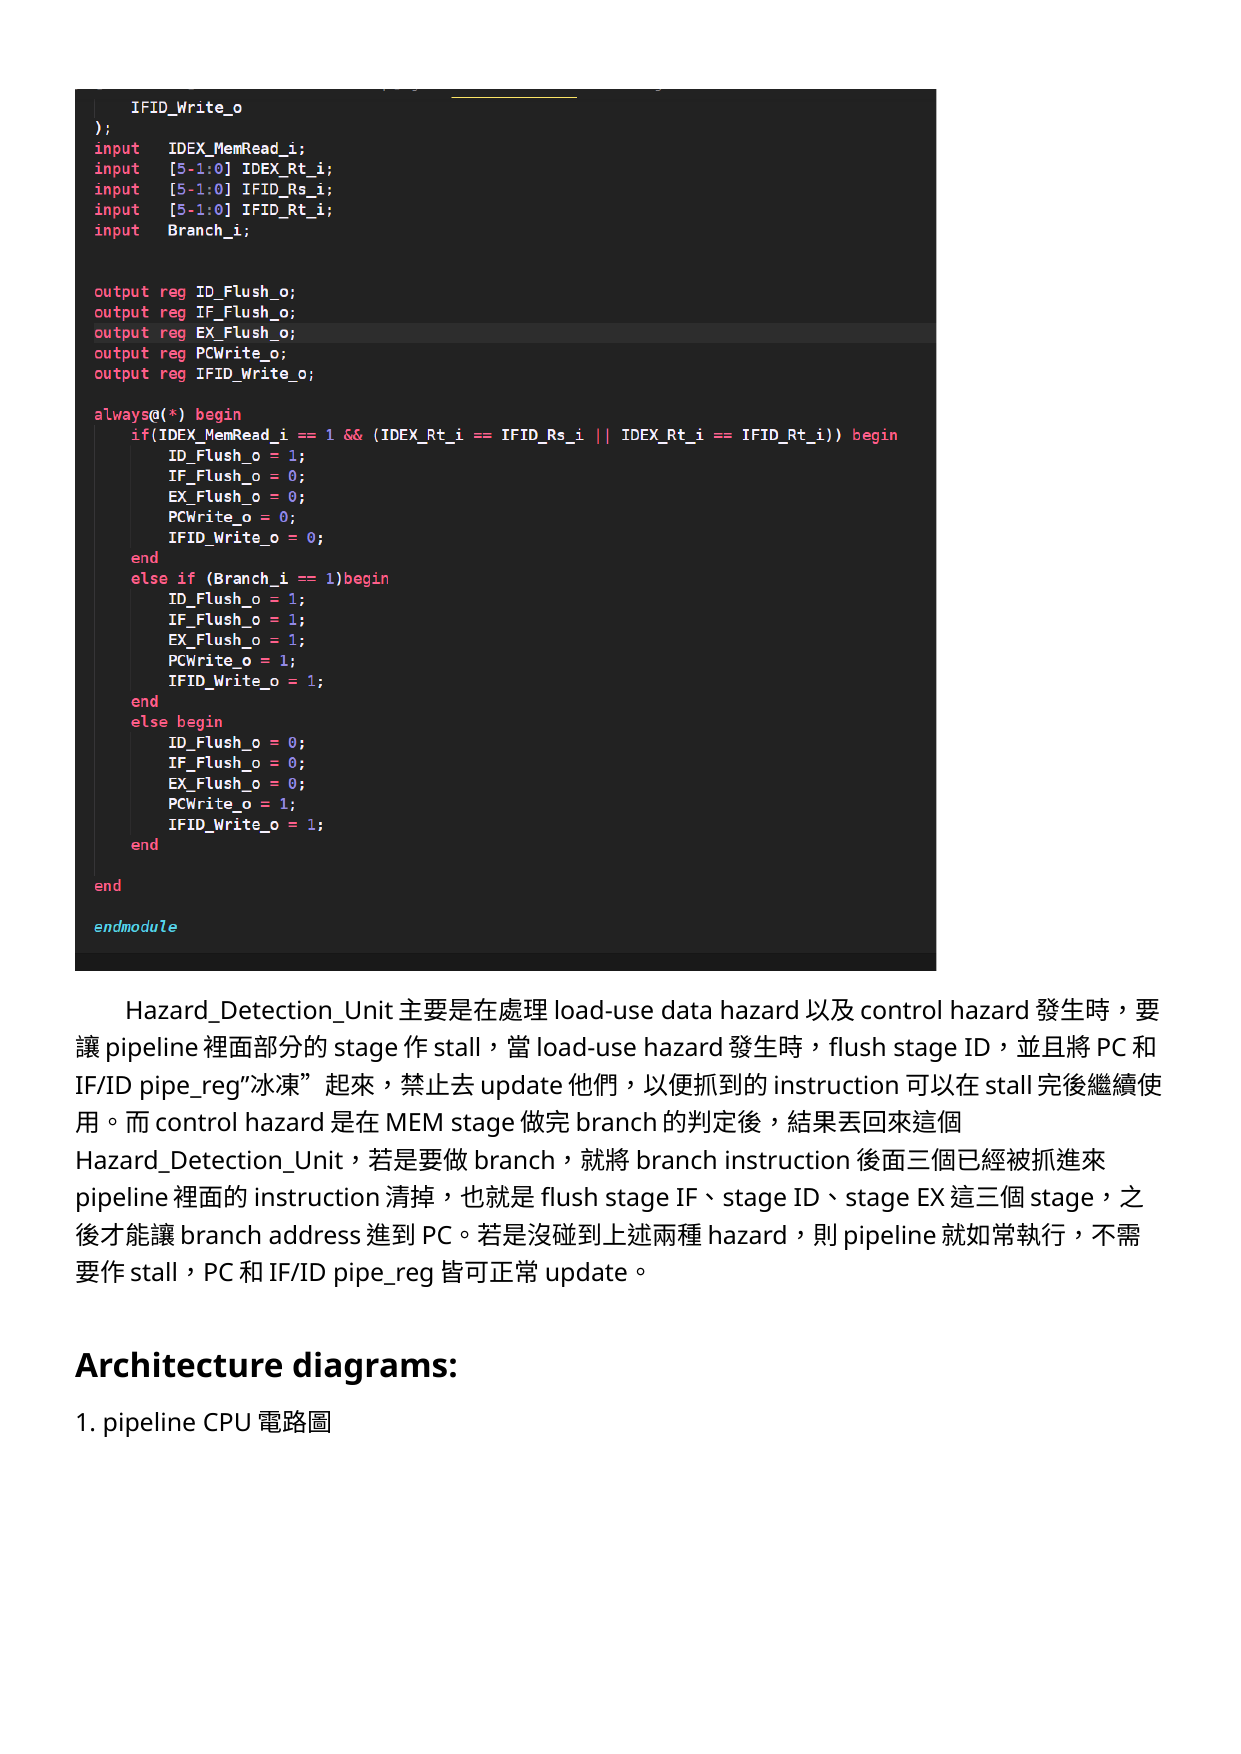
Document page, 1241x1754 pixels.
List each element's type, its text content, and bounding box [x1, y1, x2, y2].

text 1. pipeline CPU電路圖 [75, 1402, 1165, 1439]
text Hazard_Detection_Unit主要是在處理load-use data hazard以及control hazard發生時，要讓pipeline裡面部分的stage作stall，當load-use hazard發生時，flush stage ID，並且將PC和IF/ID pipe_reg”冰凍”起來，禁止去update他們，以便抓到的instruction可以在stall完後繼續使用。而control hazard是在MEM stage做完branch的判定後，結果丟回來這個 [75, 989, 1165, 1139]
text Hazard_Detection_Unit，若是要做branch，就將branch instruction後面三個已經被抓進來pipeline裡面的instruction清掉，也就是flush stage IF、stage ID、stage EX這三個stage，之後才能讓branch address進到PC。若是沒碰到上述兩種hazard，則pipeline就如常執行，不需要作stall，PC和IF/ID pipe_reg皆可正常update。 [75, 1139, 1165, 1289]
picture [75, 89, 937, 971]
text Architecture diagrams: [75, 1327, 1165, 1402]
